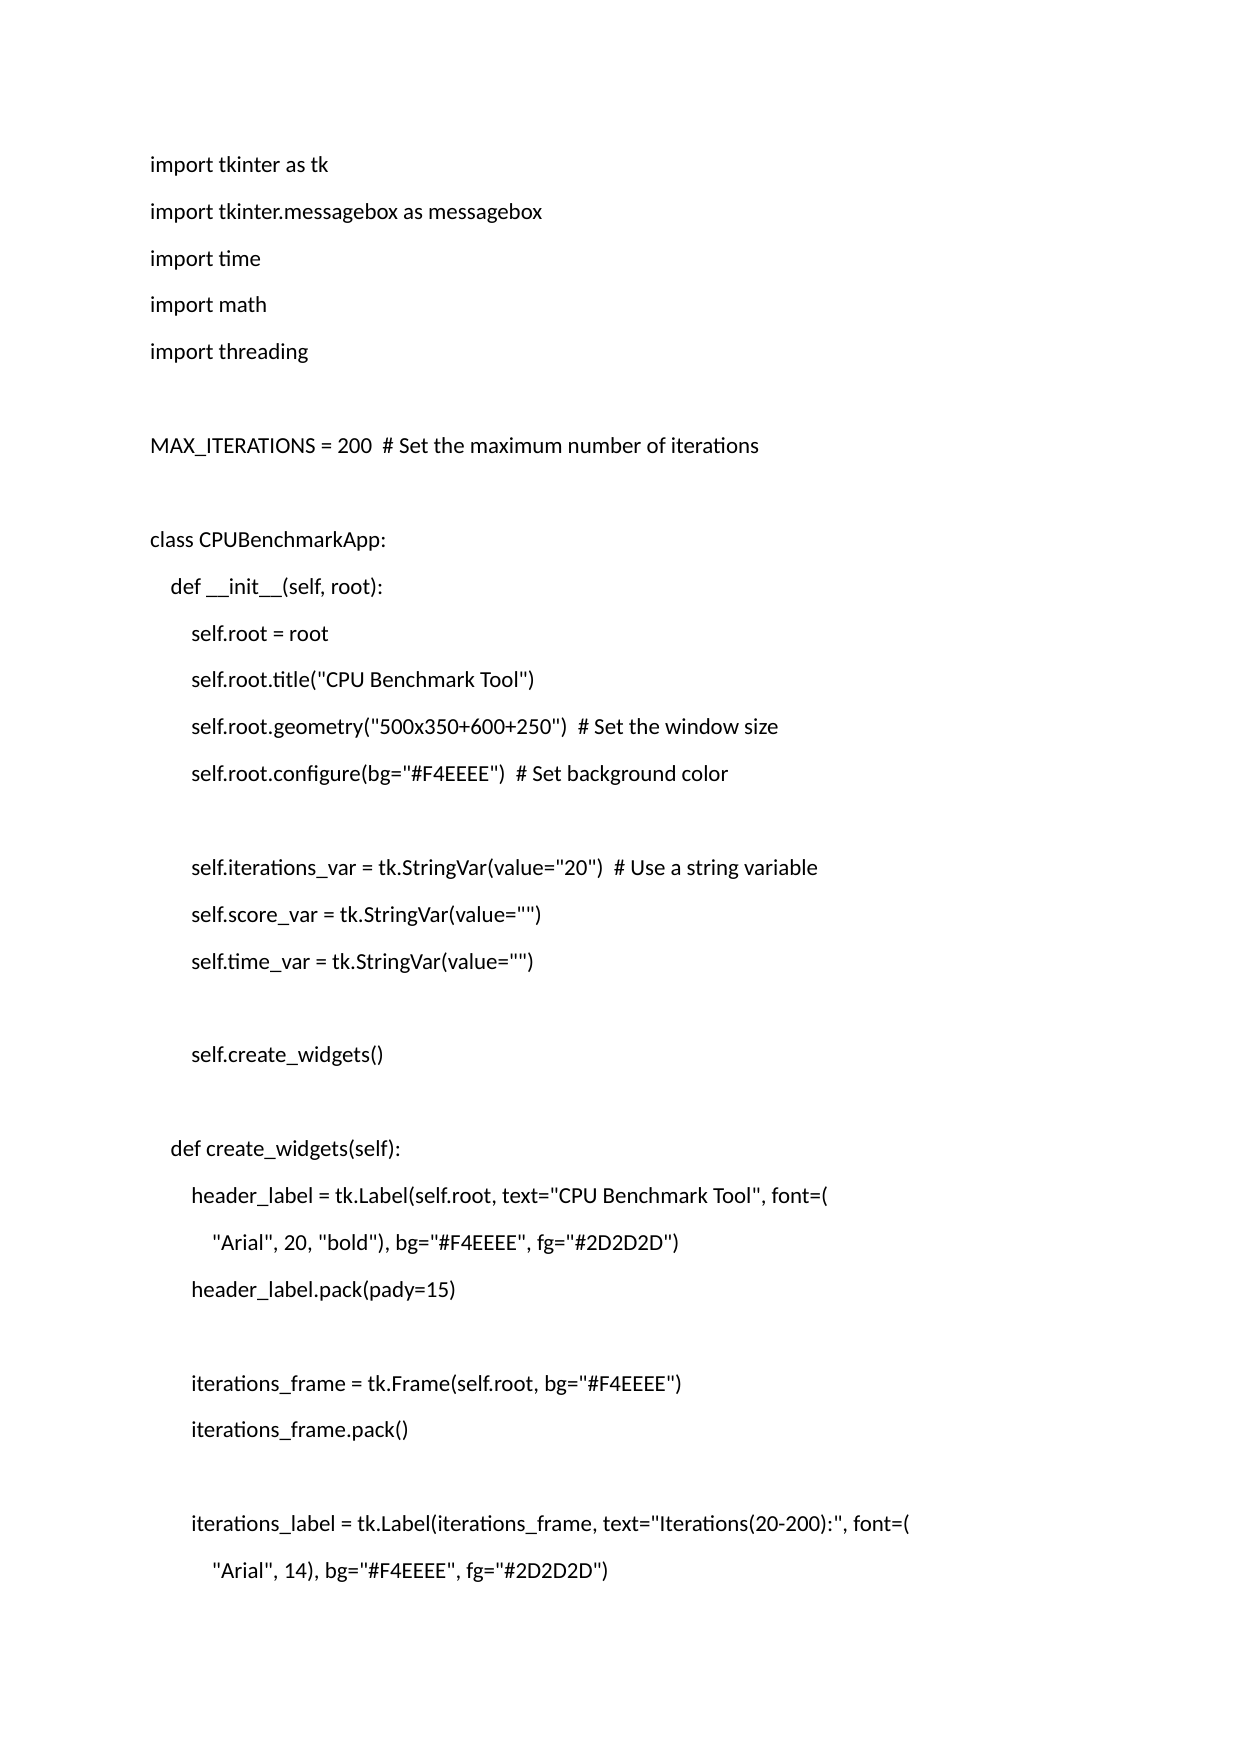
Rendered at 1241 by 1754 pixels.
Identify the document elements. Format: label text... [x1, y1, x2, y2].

text iterations_frame.pack() [150, 1416, 1090, 1444]
text "Arial", 20, "bold"), bg="#F4EEEE", fg="#2D2D2D") [150, 1228, 1090, 1256]
text def __init__(self, root): [150, 572, 1090, 600]
text import math [150, 291, 1090, 319]
text self.score_var = tk.StringVar(value="") [150, 900, 1090, 928]
text import tkinter as tk [150, 150, 1090, 178]
text iterations_frame = tk.Frame(self.root, bg="#F4EEEE") [150, 1369, 1090, 1397]
text self.iterations_var = tk.StringVar(value="20") # Use a string variable [150, 853, 1090, 881]
text import time [150, 244, 1090, 272]
text "Arial", 14), bg="#F4EEEE", fg="#2D2D2D") [150, 1556, 1090, 1584]
text iterations_label = tk.Label(iterations_frame, text="Iterations(20-200):", font=( [150, 1509, 1090, 1537]
text self.root.geometry("500x350+600+250") # Set the window size [150, 712, 1090, 741]
text import threading [150, 337, 1090, 366]
text self.time_var = tk.StringVar(value="") [150, 947, 1090, 975]
text self.root = root [150, 619, 1090, 647]
text self.create_widgets() [150, 1041, 1090, 1069]
text class CPUBenchmarkApp: [150, 525, 1090, 553]
text import tkinter.messagebox as messagebox [150, 197, 1090, 225]
text header_label = tk.Label(self.root, text="CPU Benchmark Tool", font=( [150, 1181, 1090, 1209]
text self.root.configure(bg="#F4EEEE") # Set background color [150, 759, 1090, 787]
text MAX_ITERATIONS = 200 # Set the maximum number of iterations [150, 431, 1090, 459]
text self.root.title("CPU Benchmark Tool") [150, 666, 1090, 694]
text header_label.pack(pady=15) [150, 1275, 1090, 1303]
text def create_widgets(self): [150, 1134, 1090, 1162]
